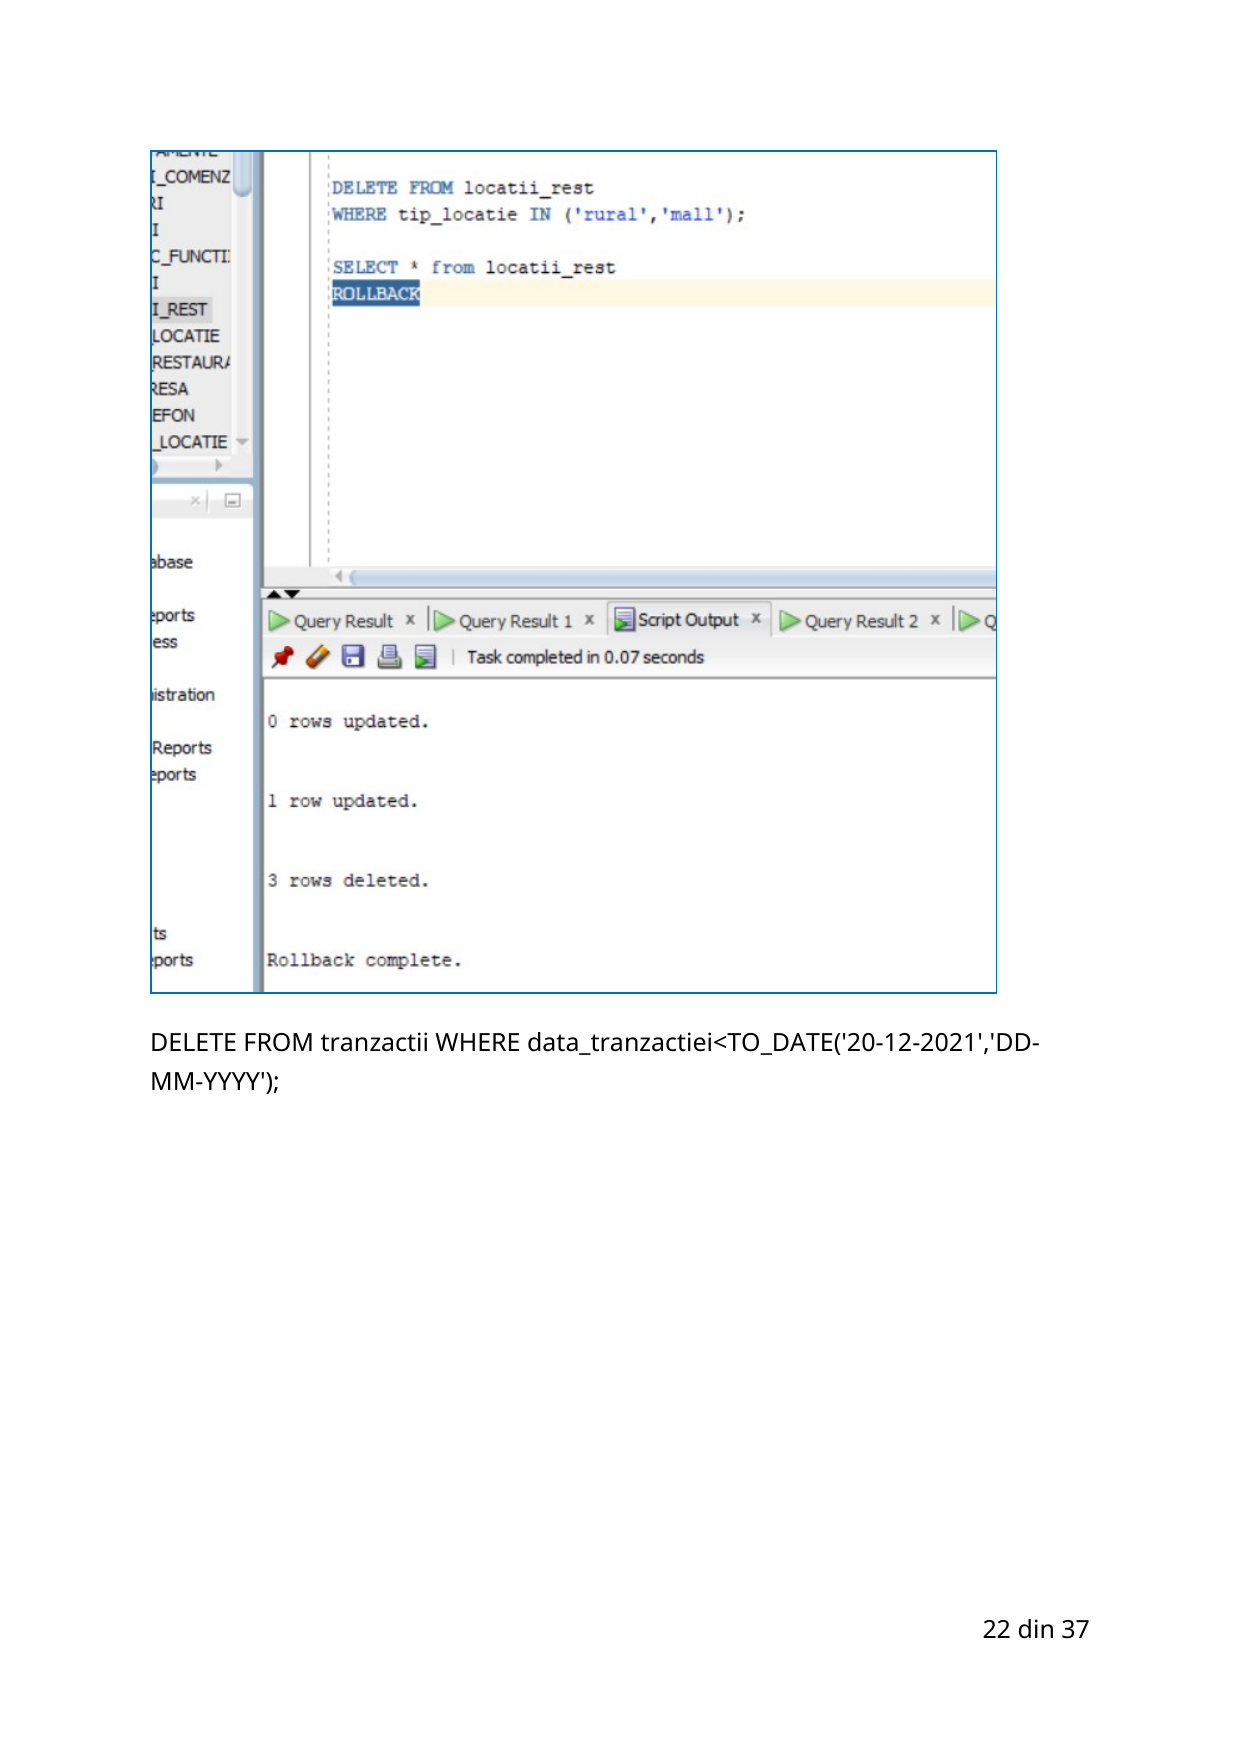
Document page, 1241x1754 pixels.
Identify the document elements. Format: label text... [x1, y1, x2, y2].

text DELETE FROM tranzactii WHERE data_tranzactiei<TO_DATE('20-12-2021','DD-MM-YYYY'); [150, 1024, 1090, 1098]
picture [152, 152, 996, 992]
